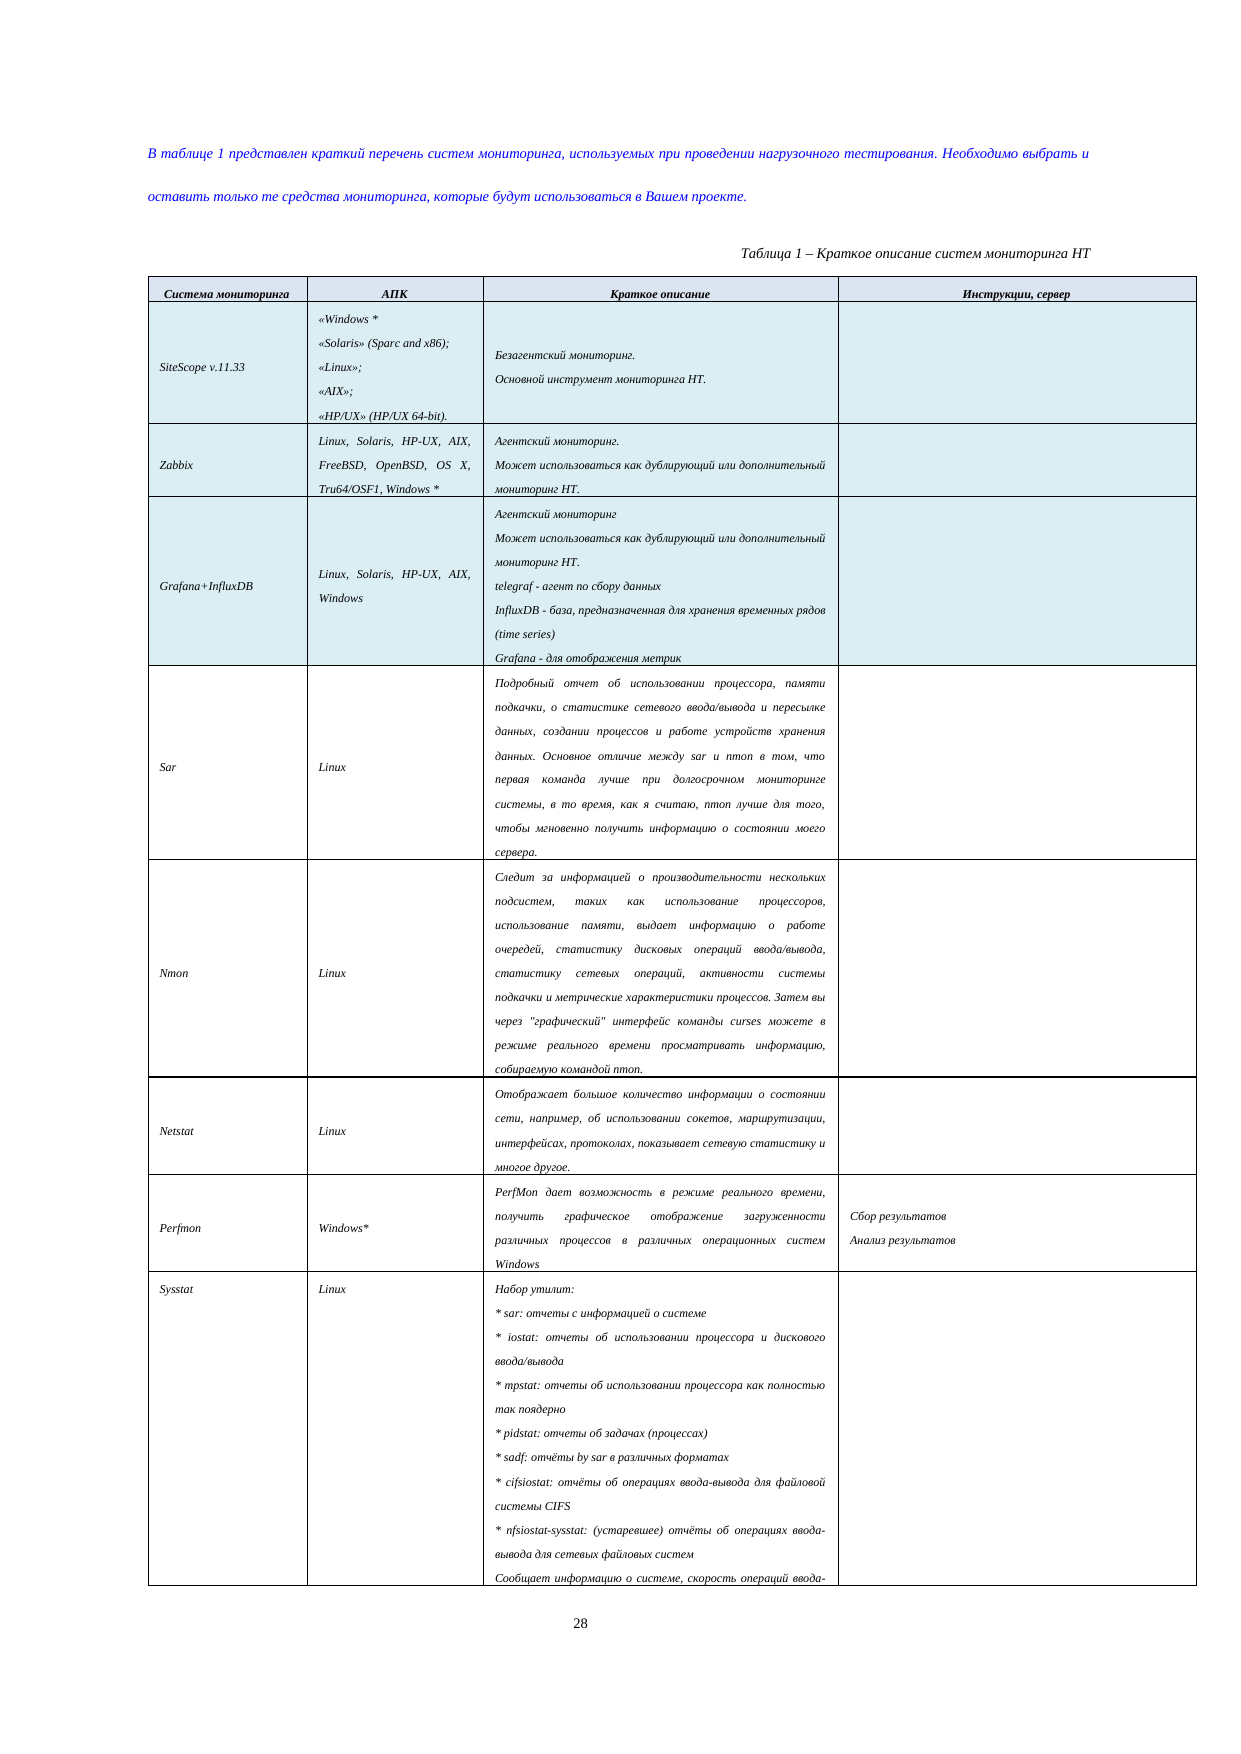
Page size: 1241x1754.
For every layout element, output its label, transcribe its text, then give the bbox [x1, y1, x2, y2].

table_cell Сбор результатов Анализ результатов [839, 1175, 1196, 1271]
table_cell Linux, Solaris, HP-UX, AIX, Windows [308, 497, 483, 665]
table_cell Netstat [149, 1078, 307, 1174]
table_cell Linux [308, 1078, 483, 1174]
table_cell Sysstat [149, 1272, 307, 1585]
table_cell PerfMon дает возможность в режиме реального времени, получить графическое отображение загруженности различных процессов в различных операционных систем Windows [484, 1175, 838, 1271]
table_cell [484, 1272, 838, 1585]
table_cell [839, 1272, 1196, 1585]
table_cell [839, 860, 1196, 1076]
table_cell Nmon [149, 860, 307, 1076]
table_cell Linux [308, 860, 483, 1076]
table_cell [839, 497, 1196, 665]
table_cell [839, 424, 1196, 496]
table_cell Perfmon [149, 1175, 307, 1271]
table_cell Linux, Solaris, HP-UX, AIX, FreeBSD, OpenBSD, OS X, Tru64/OSF1, Windows * [308, 424, 483, 496]
table_cell SiteScope v.11.33 [149, 302, 307, 423]
table_cell [839, 302, 1196, 423]
table_cell Zabbix [149, 424, 307, 496]
table_cell Безагентский мониторинг. Основной инструмент мониторинга НТ. [484, 302, 838, 423]
table_cell Linux [308, 666, 483, 859]
table_cell Следит за информацией о производительности нескольких подсистем, таких как использование процессоров, использование памяти, выдает информацию о работе очередей, статистику дисковых операций ввода/вывода, статистику сетевых операций, активности системы подкачки и метрические характеристики процессов. Затем вы через "графический" интерфейс команды curses можете в режиме реального времени просматривать информацию, собираемую командой nmon. [484, 860, 838, 1076]
table_cell Sar [149, 666, 307, 859]
table_cell «Windows * «Solaris» (Sparc and x86); «Linux»; «AIX»; «HP/UX» (HP/UX 64-bit). [308, 302, 483, 423]
table_cell [839, 666, 1196, 859]
table_header АПК [308, 277, 483, 301]
table_cell [839, 1078, 1196, 1174]
table_cell Подробный отчет об использовании процессора, памяти подкачки, о статистике сетевого ввода/вывода и пересылке данных, создании процессов и работе устройств хранения данных. Основное отличие между sar и nmon в том, что первая команда лучше при долгосрочном мониторинге системы, в то время, как я считаю, nmon лучше для того, чтобы мгновенно получить информацию о состоянии моего сервера. [484, 666, 838, 859]
table_cell Grafana+InfluxDB [149, 497, 307, 665]
text Таблица 1 – Краткое описание систем мониторинга НТ [147, 233, 1092, 262]
table_cell Отображает большое количество информации о состоянии сети, например, об использовании сокетов, маршрутизации, интерфейсах, протоколах, показывает сетевую статистику и многое другое. [484, 1078, 838, 1174]
table_cell Агентский мониторинг. Может использоваться как дублирующий или дополнительный мониторинг НТ. [484, 424, 838, 496]
text В таблице 1 представлен краткий перечень систем мониторинга, используемых при проведении нагрузочного тестирования. Необходимо выбрать и оставить только те средства мониторинга, которые будут использоваться в Вашем проекте. [147, 132, 1092, 204]
table_cell Windows* [308, 1175, 483, 1271]
table_header Инструкции, сервер [839, 277, 1196, 301]
table_header Система мониторинга [149, 277, 307, 301]
table_cell Агентский мониторинг Может использоваться как дублирующий или дополнительный мониторинг НТ. telegraf - агент по сбору данных InfluxDB - база, предназначенная для хранения временных рядов (time series) Grafana - для отображения метрик [484, 497, 838, 665]
table_cell Linux [308, 1272, 483, 1585]
table_header Краткое описание [484, 277, 838, 301]
